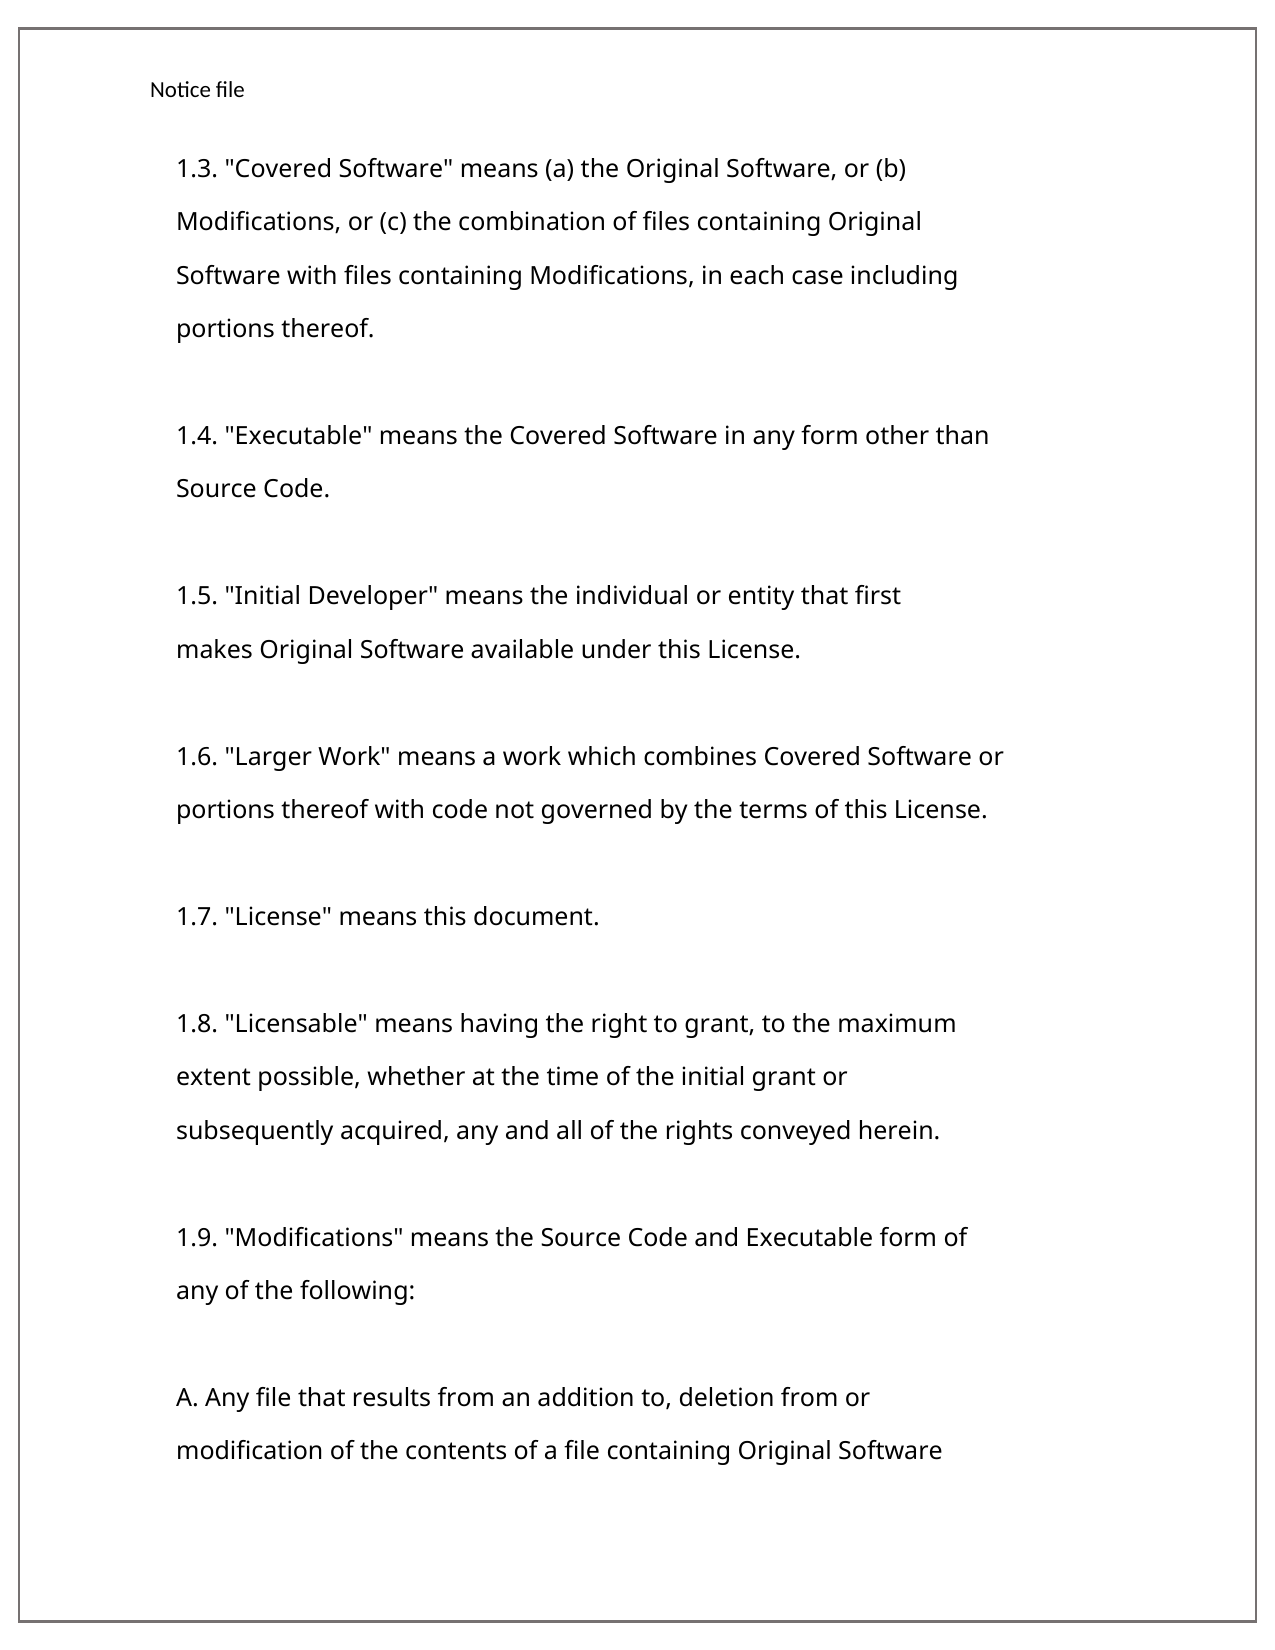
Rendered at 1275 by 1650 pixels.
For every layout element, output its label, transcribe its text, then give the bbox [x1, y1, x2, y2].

text subsequently acquired, any and all of the rights conveyed herein. [150, 1112, 1125, 1146]
text 1.9. "Modifications" means the Source Code and Executable form of [150, 1219, 1125, 1253]
text A. Any file that results from an addition to, deletion from or [150, 1379, 1125, 1413]
text portions thereof with code not governed by the terms of this License. [150, 792, 1125, 826]
text 1.8. "Licensable" means having the right to grant, to the maximum [150, 1005, 1125, 1039]
text makes Original Software available under this License. [150, 631, 1125, 665]
text 1.7. "License" means this document. [150, 898, 1125, 933]
text Software with files containing Modifications, in each case including [150, 257, 1125, 291]
text 1.3. "Covered Software" means (a) the Original Software, or (b) [150, 150, 1125, 184]
text 1.5. "Initial Developer" means the individual or entity that first [150, 578, 1125, 612]
text extent possible, whether at the time of the initial grant or [150, 1059, 1125, 1093]
text portions thereof. [150, 311, 1125, 345]
text Modifications, or (c) the combination of files containing Original [150, 204, 1125, 238]
text 1.6. "Larger Work" means a work which combines Covered Software or [150, 738, 1125, 772]
text Source Code. [150, 471, 1125, 505]
text modification of the contents of a file containing Original Software [150, 1433, 1125, 1467]
text any of the following: [150, 1273, 1125, 1307]
text 1.4. "Executable" means the Covered Software in any form other than [150, 418, 1125, 452]
